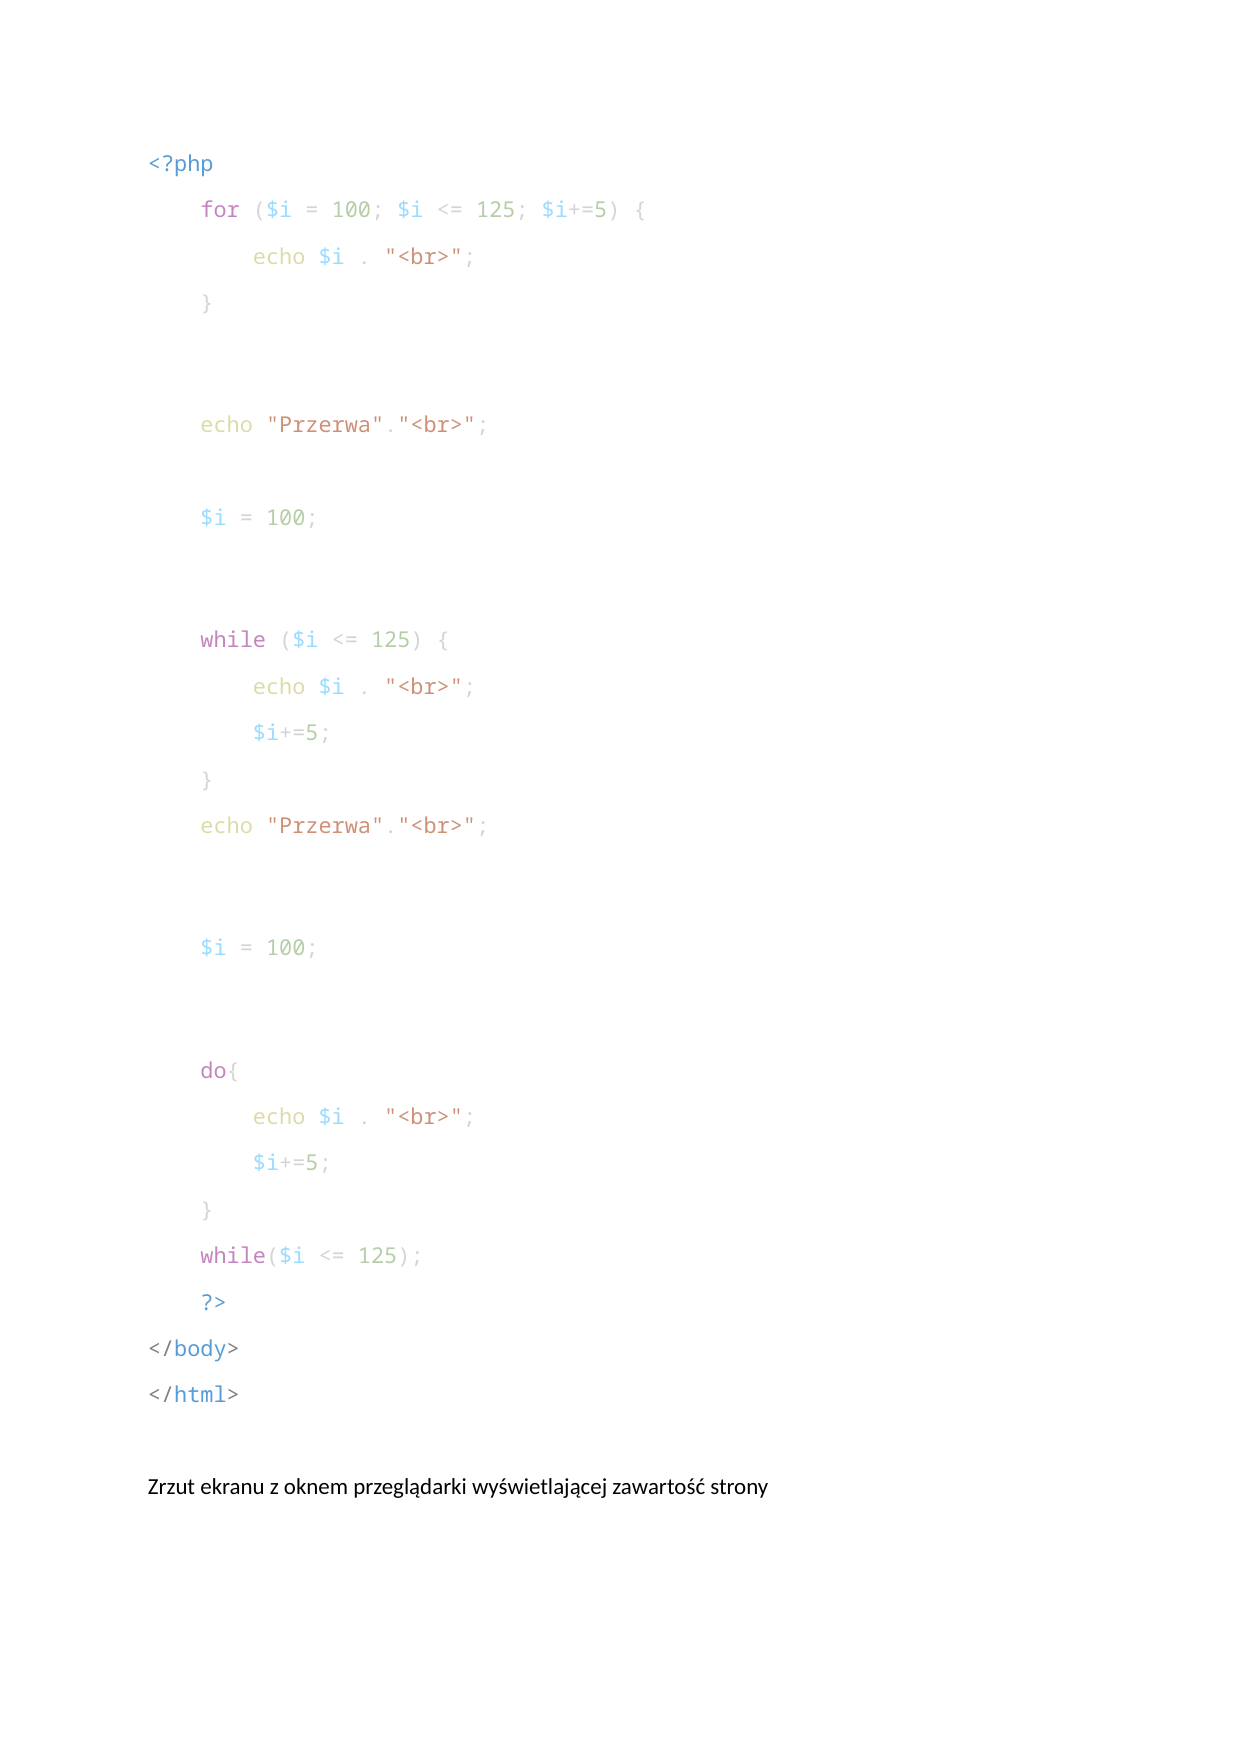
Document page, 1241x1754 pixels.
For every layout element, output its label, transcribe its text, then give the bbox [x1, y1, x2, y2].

text } [148, 287, 1093, 316]
text Zrzut ekranu z oknem przeglądarki wyświetlającej zawartość strony [148, 1472, 1093, 1500]
text $i+=5; [148, 717, 1093, 747]
text <?php [148, 148, 1093, 177]
text for ($i = 100; $i <= 125; $i+=5) { [148, 194, 1093, 224]
text echo $i . "<br>"; [148, 240, 1093, 270]
text $i = 100; [148, 502, 1093, 531]
text ?> [148, 1286, 1093, 1316]
text $i+=5; [148, 1147, 1093, 1177]
text echo "Przerwa"."<br>"; [148, 809, 1093, 839]
text } [148, 1193, 1093, 1223]
text do{ [148, 1054, 1093, 1084]
text } [148, 763, 1093, 793]
text </body> [148, 1332, 1093, 1362]
text echo "Przerwa"."<br>"; [148, 409, 1093, 439]
text echo $i . "<br>"; [148, 671, 1093, 700]
text </html> [148, 1379, 1093, 1408]
text echo $i . "<br>"; [148, 1101, 1093, 1130]
text while($i <= 125); [148, 1240, 1093, 1269]
text while ($i <= 125) { [148, 624, 1093, 654]
text $i = 100; [148, 932, 1093, 962]
